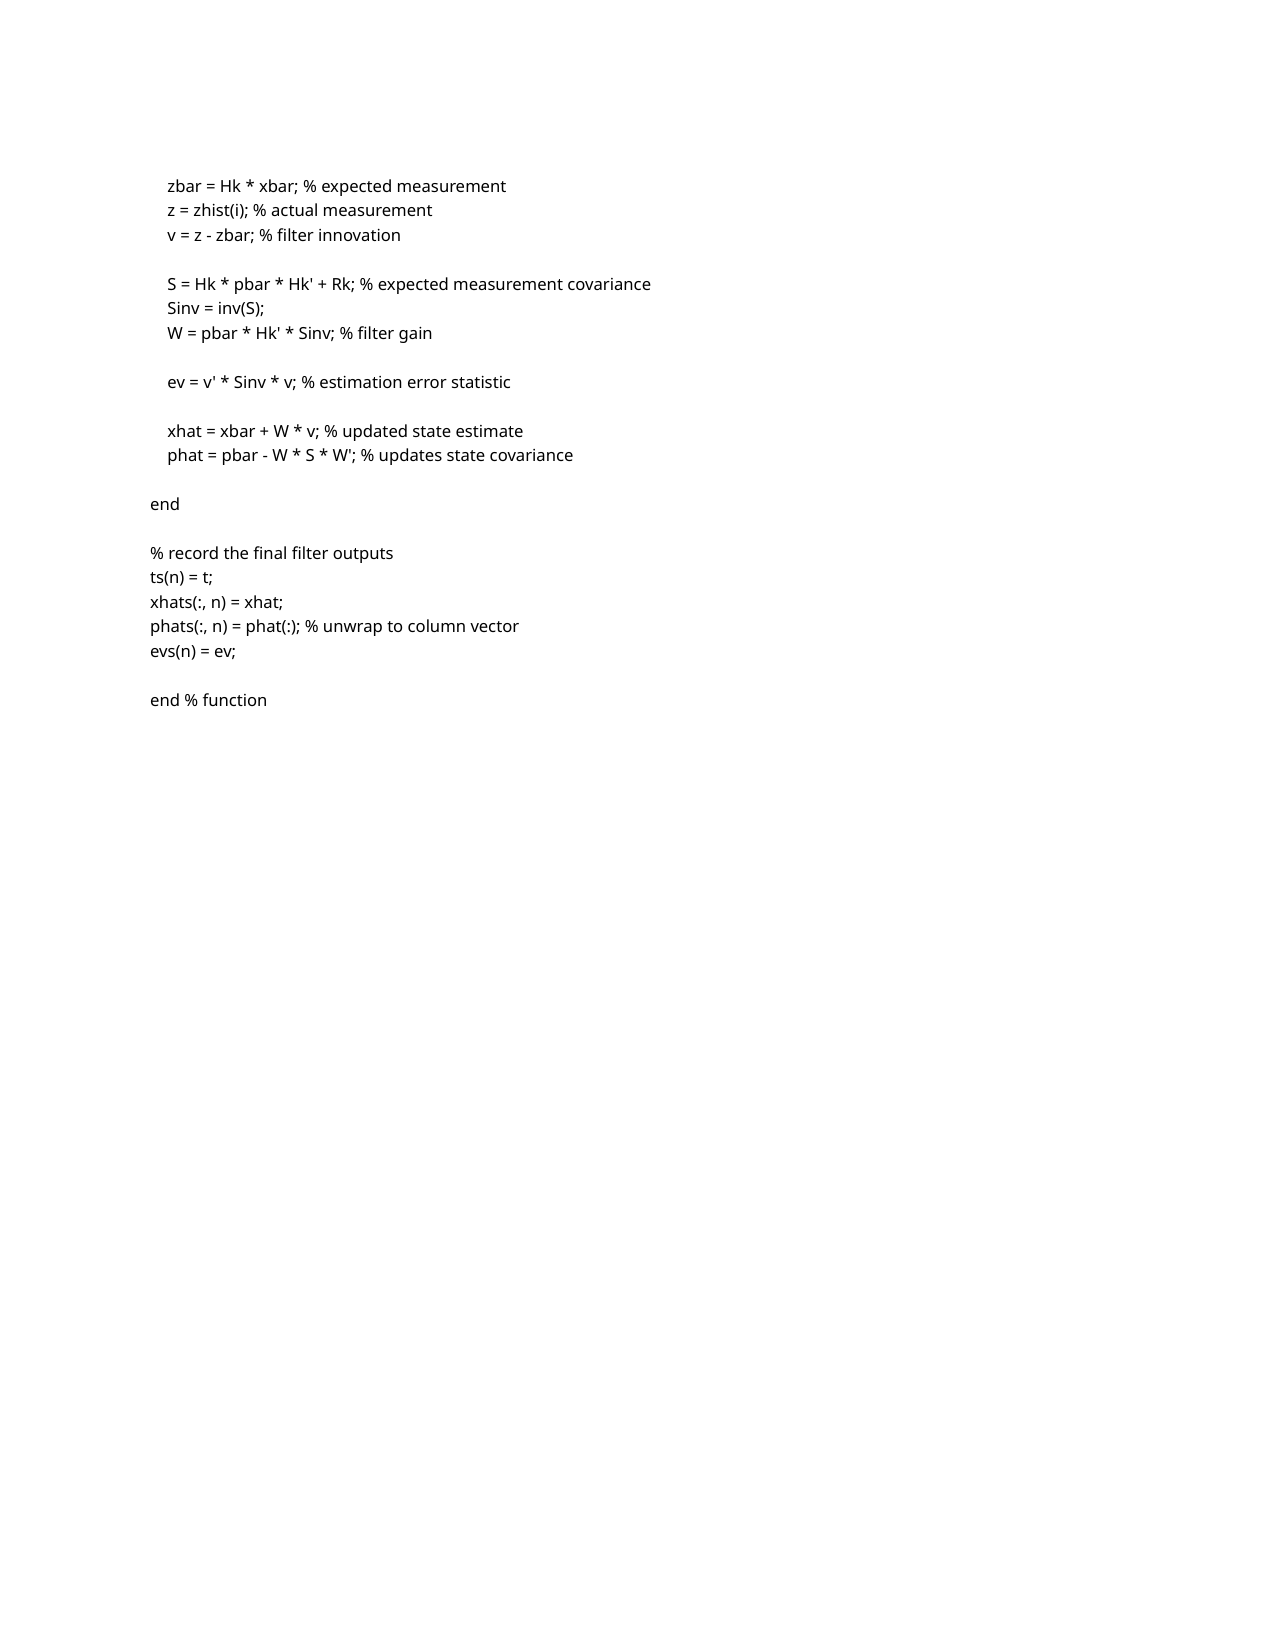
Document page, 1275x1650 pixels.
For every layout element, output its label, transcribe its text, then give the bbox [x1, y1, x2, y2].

text W = pbar * Hk' * Sinv; % filter gain [150, 321, 1125, 344]
text evs(n) = ev; [150, 639, 1125, 662]
text xhats(:, n) = xhat; [150, 591, 1125, 613]
text end % function [150, 688, 1125, 711]
text z = zhist(i); % actual measurement [150, 199, 1125, 222]
text phat = pbar - W * S * W'; % updates state covariance [150, 444, 1125, 466]
text ts(n) = t; [150, 566, 1125, 589]
text zbar = Hk * xbar; % expected measurement [150, 174, 1125, 197]
text v = z - zbar; % filter innovation [150, 223, 1125, 246]
text phats(:, n) = phat(:); % unwrap to column vector [150, 615, 1125, 638]
text xhat = xbar + W * v; % updated state estimate [150, 419, 1125, 442]
text Sinv = inv(S); [150, 297, 1125, 319]
text end [150, 493, 1125, 515]
text ev = v' * Sinv * v; % estimation error statistic [150, 370, 1125, 393]
text S = Hk * pbar * Hk' + Rk; % expected measurement covariance [150, 272, 1125, 295]
text % record the final filter outputs [150, 542, 1125, 564]
